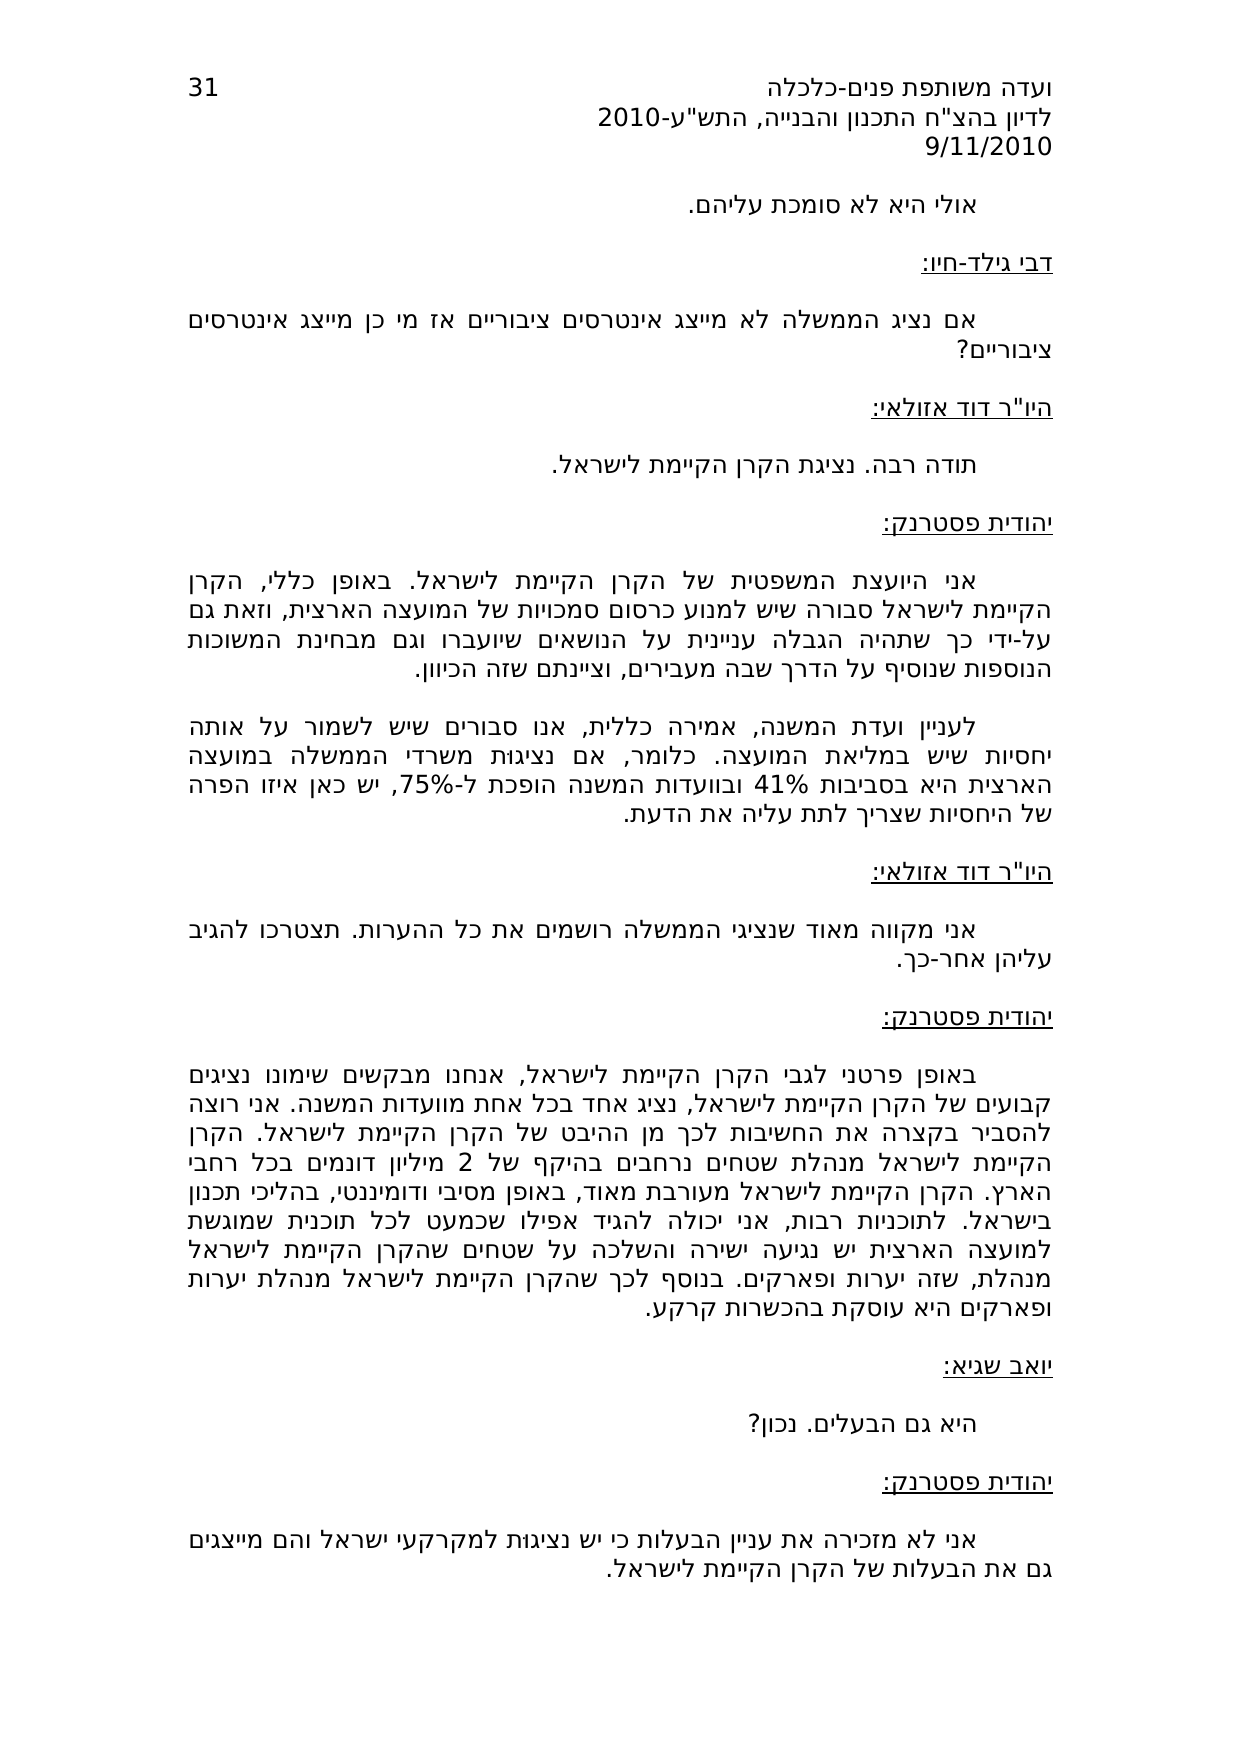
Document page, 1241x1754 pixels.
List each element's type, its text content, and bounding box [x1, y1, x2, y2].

text אני מקווה מאוד שנציגי הממשלה רושמים את כל ההערות. תצטרכו להגיב עליהן אחר-כך. [187, 915, 1053, 973]
text באופן פרטני לגבי הקרן הקיימת לישראל, אנחנו מבקשים שימונו נציגים קבועים של הקרן הקיימת לישראל, נציג אחד בכל אחת מוועדות המשנה. אני רוצה להסביר בקצרה את החשיבות לכך מן ההיבט של הקרן הקיימת לישראל. הקרן הקיימת לישראל מנהלת שטחים נרחבים בהיקף של 2 מיליון דונמים בכל רחבי הארץ. הקרן הקיימת לישראל מעורבת מאוד, באופן מסיבי ודומיננטי, בהליכי תכנון בישראל. לתוכניות רבות, אני יכולה להגיד אפילו שכמעט לכל תוכנית שמוגשת למועצה הארצית יש נגיעה ישירה והשלכה על שטחים שהקרן הקיימת לישראל מנהלת, שזה יערות ופארקים. בנוסף לכך שהקרן הקיימת לישראל מנהלת יערות ופארקים היא עוסקת בהכשרות קרקע. [187, 1060, 1053, 1323]
text אולי היא לא סומכת עליהם. [187, 190, 1053, 219]
text אני היועצת המשפטית של הקרן הקיימת לישראל. באופן כללי, הקרן הקיימת לישראל סבורה שיש למנוע כרסום סמכויות של המועצה הארצית, וזאת גם על-ידי כך שתהיה הגבלה עניינית על הנושאים שיועברו וגם מבחינת המשוכות הנוספות שנוסיף על הדרך שבה מעבירים, וציינתם שזה הכיוון. [187, 566, 1053, 683]
text יואב שגיא: [187, 1351, 1053, 1381]
text אם נציג הממשלה לא מייצג אינטרסים ציבוריים אז מי כן מייצג אינטרסים ציבוריים? [187, 306, 1053, 364]
text היו"ר דוד אזולאי: [187, 857, 1053, 886]
text תודה רבה. נציגת הקרן הקיימת לישראל. [187, 451, 1053, 480]
text אני לא מזכירה את עניין הבעלות כי יש נציגוּת למקרקעי ישראל והם מייצגים גם את הבעלות של הקרן הקיימת לישראל. [187, 1525, 1053, 1583]
text דבי גילד-חיו: [187, 248, 1053, 277]
text היו"ר דוד אזולאי: [187, 393, 1053, 422]
text לעניין ועדת המשנה, אמירה כללית, אנו סבורים שיש לשמור על אותה יחסיות שיש במליאת המועצה. כלומר, אם נציגוּת משרדי הממשלה במועצה הארצית היא בסביבות 41% ובוועדות המשנה הופכת ל-75%, יש כאן איזו הפרה של היחסיות שצריך לתת עליה את הדעת. [187, 712, 1053, 828]
text יהודית פסטרנק: [187, 508, 1053, 538]
text יהודית פסטרנק: [187, 1467, 1053, 1496]
text יהודית פסטרנק: [187, 1002, 1053, 1031]
text היא גם הבעלים. נכון? [187, 1409, 1053, 1438]
